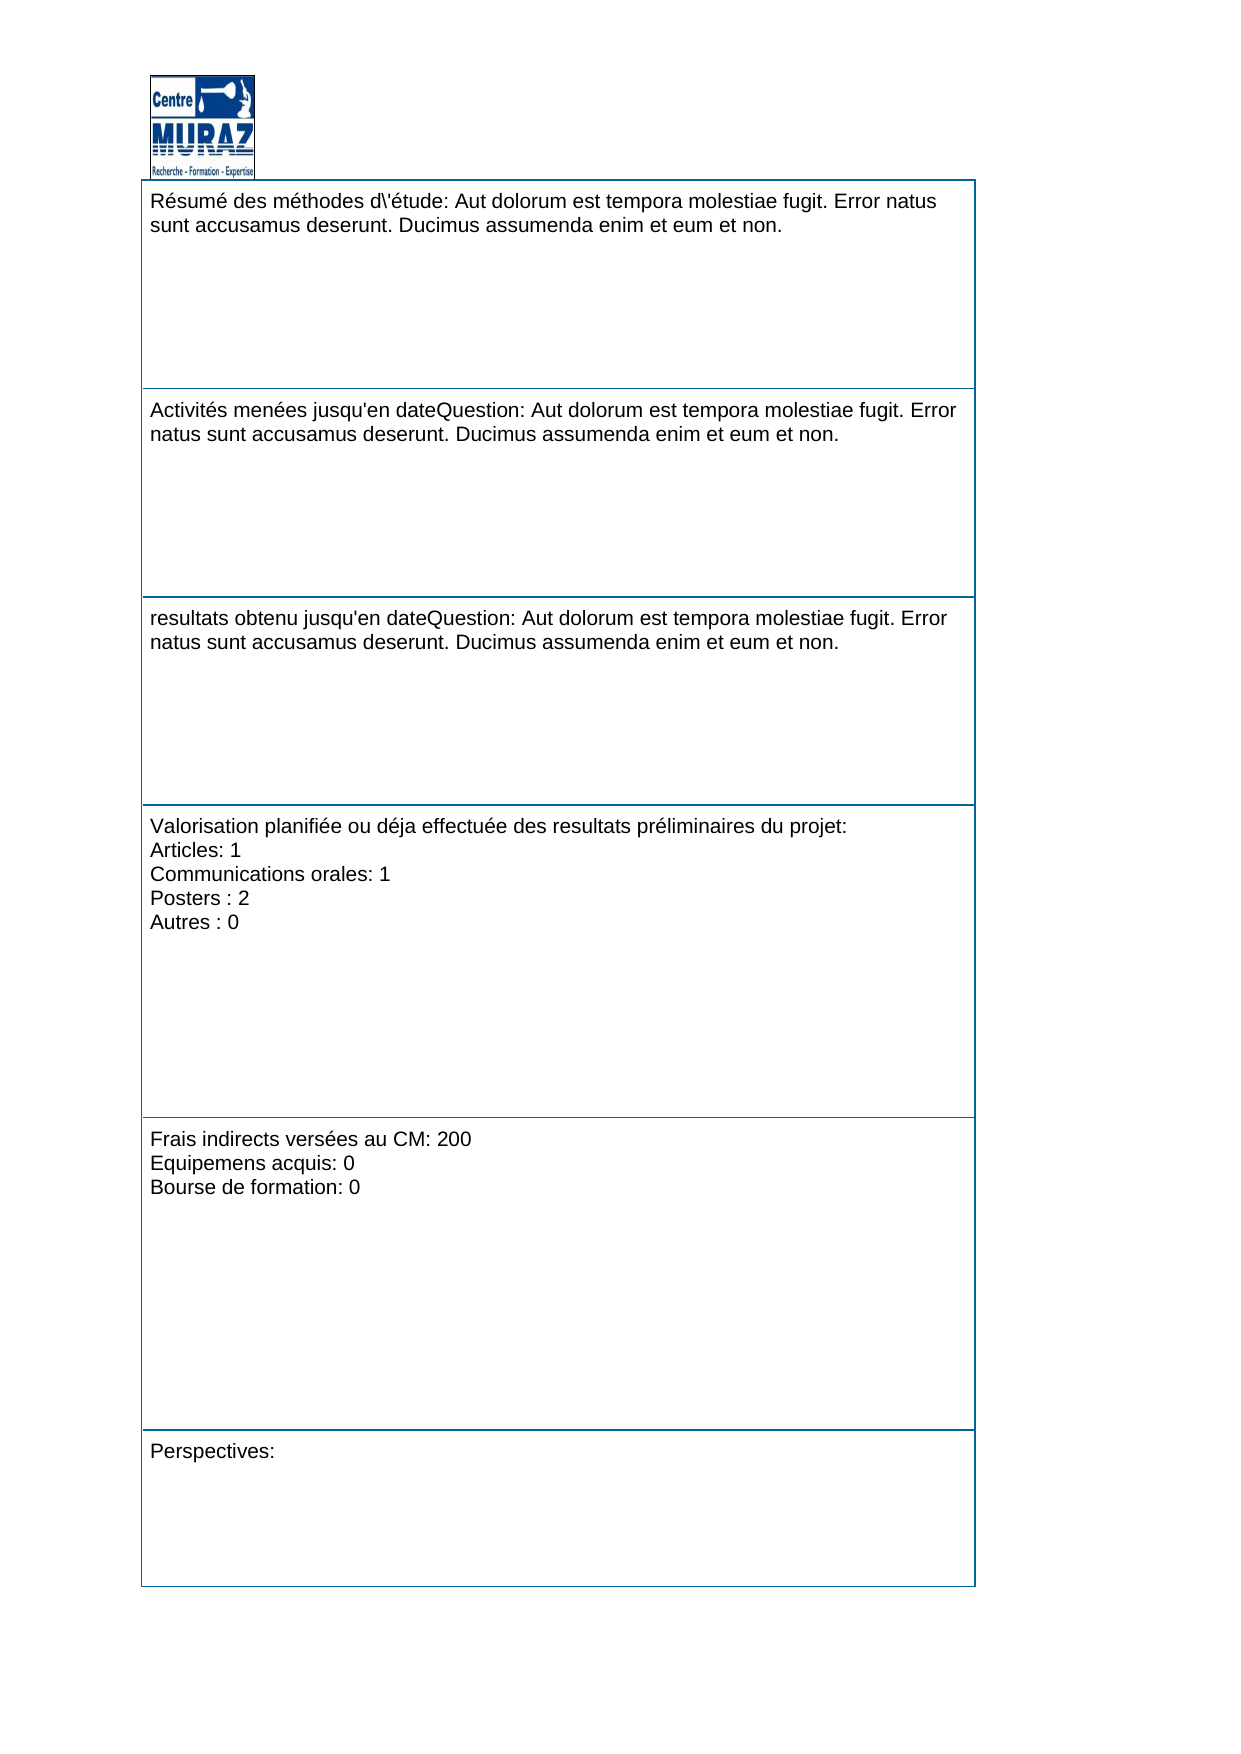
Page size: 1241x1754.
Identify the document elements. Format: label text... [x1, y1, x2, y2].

table_cell Résumé des méthodes d\'étude: Aut dolorum est tempora molestiae fugit. Error natus sunt accusamus deserunt. Ducimus assumenda enim et eum et non. [142, 181, 974, 388]
table_cell Activités menées jusqu'en dateQuestion: Aut dolorum est tempora molestiae fugit. Error natus sunt accusamus deserunt. Ducimus assumenda enim et eum et non. [142, 389, 974, 596]
table_cell resultats obtenu jusqu'en dateQuestion: Aut dolorum est tempora molestiae fugit. Error natus sunt accusamus deserunt. Ducimus assumenda enim et eum et non. [142, 597, 974, 804]
table_cell Perspectives: [142, 1430, 974, 1586]
picture [151, 76, 254, 178]
table_cell Valorisation planifiée ou déja effectuée des resultats préliminaires du projet: Articles: 1 Communications orales: 1 Posters : 2 Autres : 0 [142, 805, 974, 1117]
table_cell Frais indirects versées au CM: 200 Equipemens acquis: 0 Bourse de formation: 0 [142, 1118, 974, 1429]
